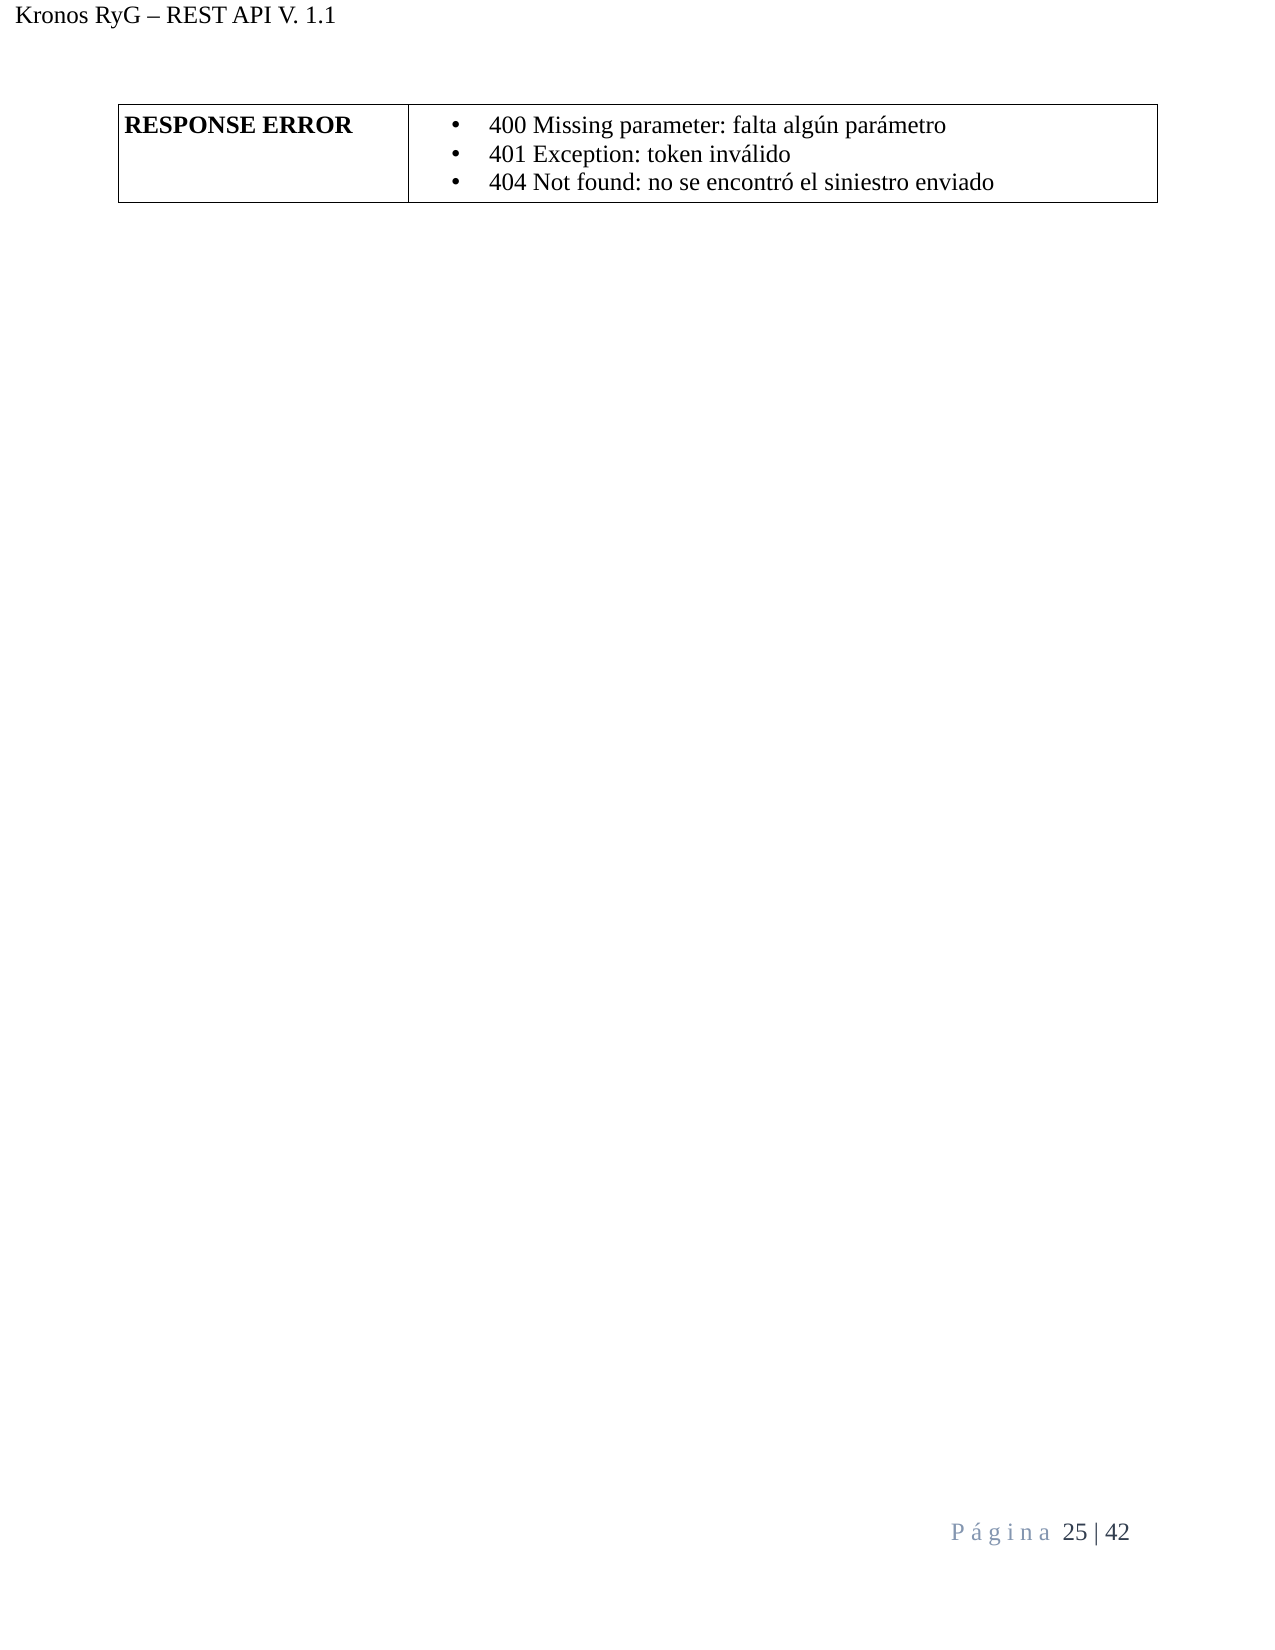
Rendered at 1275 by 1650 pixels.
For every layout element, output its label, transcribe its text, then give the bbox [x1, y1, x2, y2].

table_cell RESPONSE ERROR [119, 105, 408, 202]
table_cell 400 Missing parameter: falta algún parámetro 401 Exception: token inválido 404 Not found: no se encontró el siniestro enviado [409, 105, 1157, 202]
